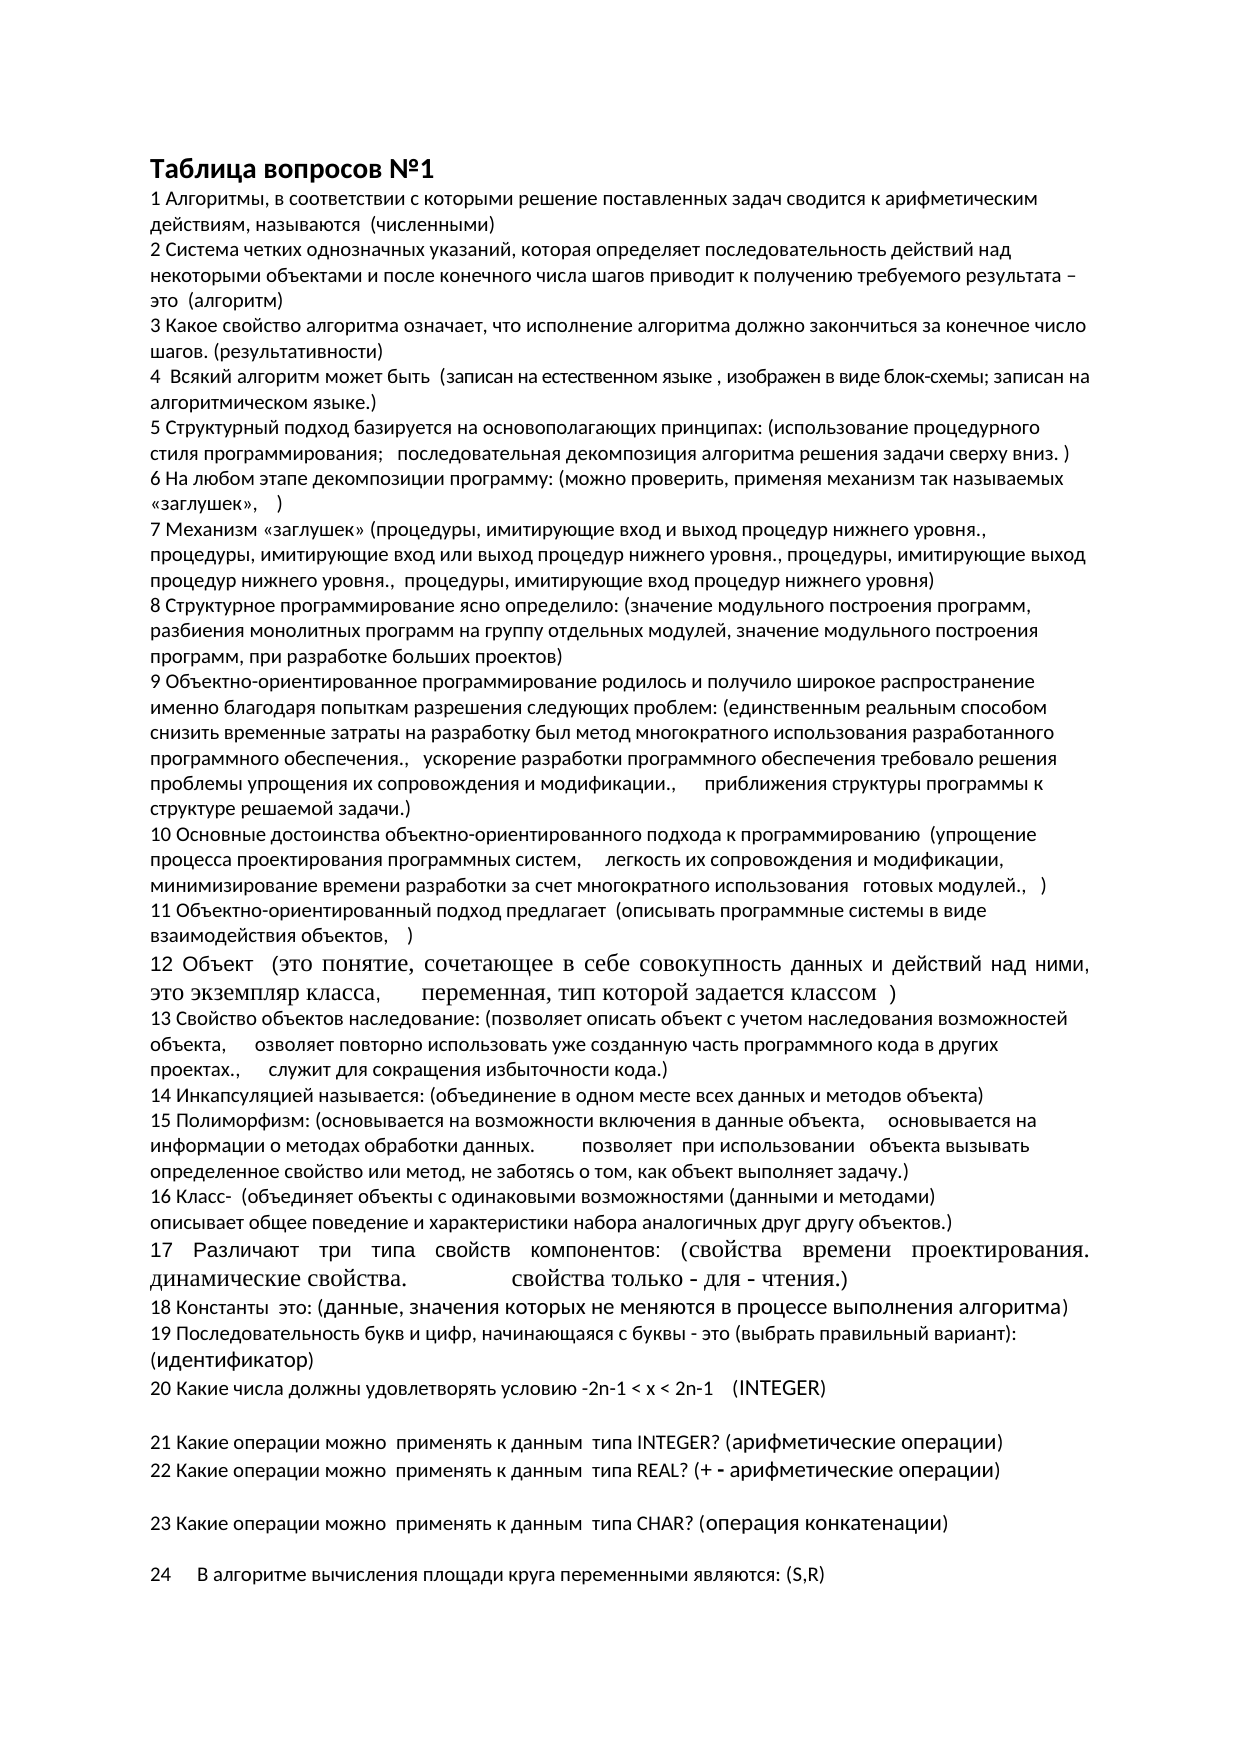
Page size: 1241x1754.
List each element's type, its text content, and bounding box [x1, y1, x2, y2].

text 24 В алгоритме вычисления площади круга переменными являются: (S,R) [150, 1562, 1090, 1587]
text 6 На любом этапе декомпозиции программу: (можно проверить, применяя механизм так называемых «заглушек», ) [150, 465, 1090, 516]
text 10 Основные достоинства объектно-ориентированного подхода к программированию (упрощение процесса проектирования программных систем, легкость их сопровождения и модификации, минимизирование времени разработки за счет многократного использования готовых модулей., ) [150, 821, 1090, 897]
text 3 Какое свойство алгоритма означает, что исполнение алгоритма должно закончиться за конечное число шагов. (результативности) [150, 313, 1090, 363]
text 2 Система четких однозначных указаний, которая определяет последовательность действий над некоторыми объектами и после конечного числа шагов приводит к получению требуемого результата – это (алгоритм) [150, 236, 1090, 313]
text 23 Какие операции можно применять к данным типа CHAR? (операция конкатенации) [150, 1508, 1090, 1536]
text 22 Какие операции можно применять к данным типа REAL? (+ - арифметические операции) [150, 1455, 1090, 1483]
text 16 Класс- (объединяет объекты с одинаковыми возможностями (данными и методами) описывает общее поведение и характеристики набора аналогичных друг другу объектов.) [150, 1183, 1090, 1234]
text 15 Полиморфизм: (основывается на возможности включения в данные объекта, основывается на информации о методах обработки данных. позволяет при использовании объекта вызывать определенное свойство или метод, не заботясь о том, как объект выполняет задачу.) [150, 1107, 1090, 1183]
text Таблица вопросов №1 [150, 150, 1090, 186]
text 20 Какие числа должны удовлетворять условию -2n-1 < х < 2n-1 (INTEGER) [150, 1373, 1090, 1401]
text 18 Константы это: (данные, значения которых не меняются в процессе выполнения алгоритма) [150, 1292, 1090, 1320]
text 8 Структурное программирование ясно определило: (значение модульного построения программ, разбиения монолитных программ на группу отдельных модулей, значение модульного построения программ, при разработке больших проектов) [150, 592, 1090, 668]
text 13 Cвойство объектов наследование: (позволяет описать объект с учетом наследования возможностей объекта, озволяет повторно использовать уже созданную часть программного кода в других проектах., служит для сокращения избыточности кода.) [150, 1006, 1090, 1082]
text 21 Какие операции можно применять к данным типа INTEGER? (арифметические операции) [150, 1427, 1090, 1455]
text 17 Различают три типа свойств компонентов: (свойства времени проектирования. динамические свойства. свойства только - для - чтения.) [150, 1234, 1090, 1292]
text 7 Механизм «заглушек» (процедуры, имитирующие вход и выход процедур нижнего уровня., процедуры, имитирующие вход или выход процедур нижнего уровня., процедуры, имитирующие выход процедур нижнего уровня., процедуры, имитирующие вход процедур нижнего уровня) [150, 516, 1090, 592]
text 19 Последовательность букв и цифр, начинающаяся с буквы - это (выбрать правильный вариант): (идентификатор) [150, 1320, 1090, 1373]
text 9 Объектно-ориентированное программирование родилось и получило широкое распространение именно благодаря попыткам разрешения следующих проблем: (единственным реальным способом снизить временные затраты на разработку был метод многократного использования разработанного программного обеспечения., ускорение разработки программного обеспечения требовало решения проблемы упрощения их сопровождения и модификации., приближения структуры программы к структуре решаемой задачи.) [150, 668, 1090, 821]
text 5 Структурный подход базируется на основополагающих принципах: (использование процедурного стиля программирования; последовательная декомпозиция алгоритма решения задачи сверху вниз. ) [150, 414, 1090, 465]
text 14 Инкапсуляцией называется: (объединение в одном месте всех данных и методов объекта) [150, 1082, 1090, 1107]
text 11 Объектно-ориентированный подход предлагает (описывать программные системы в виде взаимодействия объектов, ) [150, 897, 1090, 948]
text 12 Объект (это понятие, сочетающее в себе совокупность данных и действий над ними, это экземпляр класса, переменная, тип которой задается классом ) [150, 948, 1090, 1006]
text 1 Алгоритмы, в соответствии с которыми решение поставленных задач сводится к арифметическим действиям, называются (численными) [150, 186, 1090, 236]
text 4 Всякий алгоритм может быть (записан на естественном языке , изображен в виде блок-схемы; записан на алгоритмическом языке.) [150, 363, 1090, 414]
